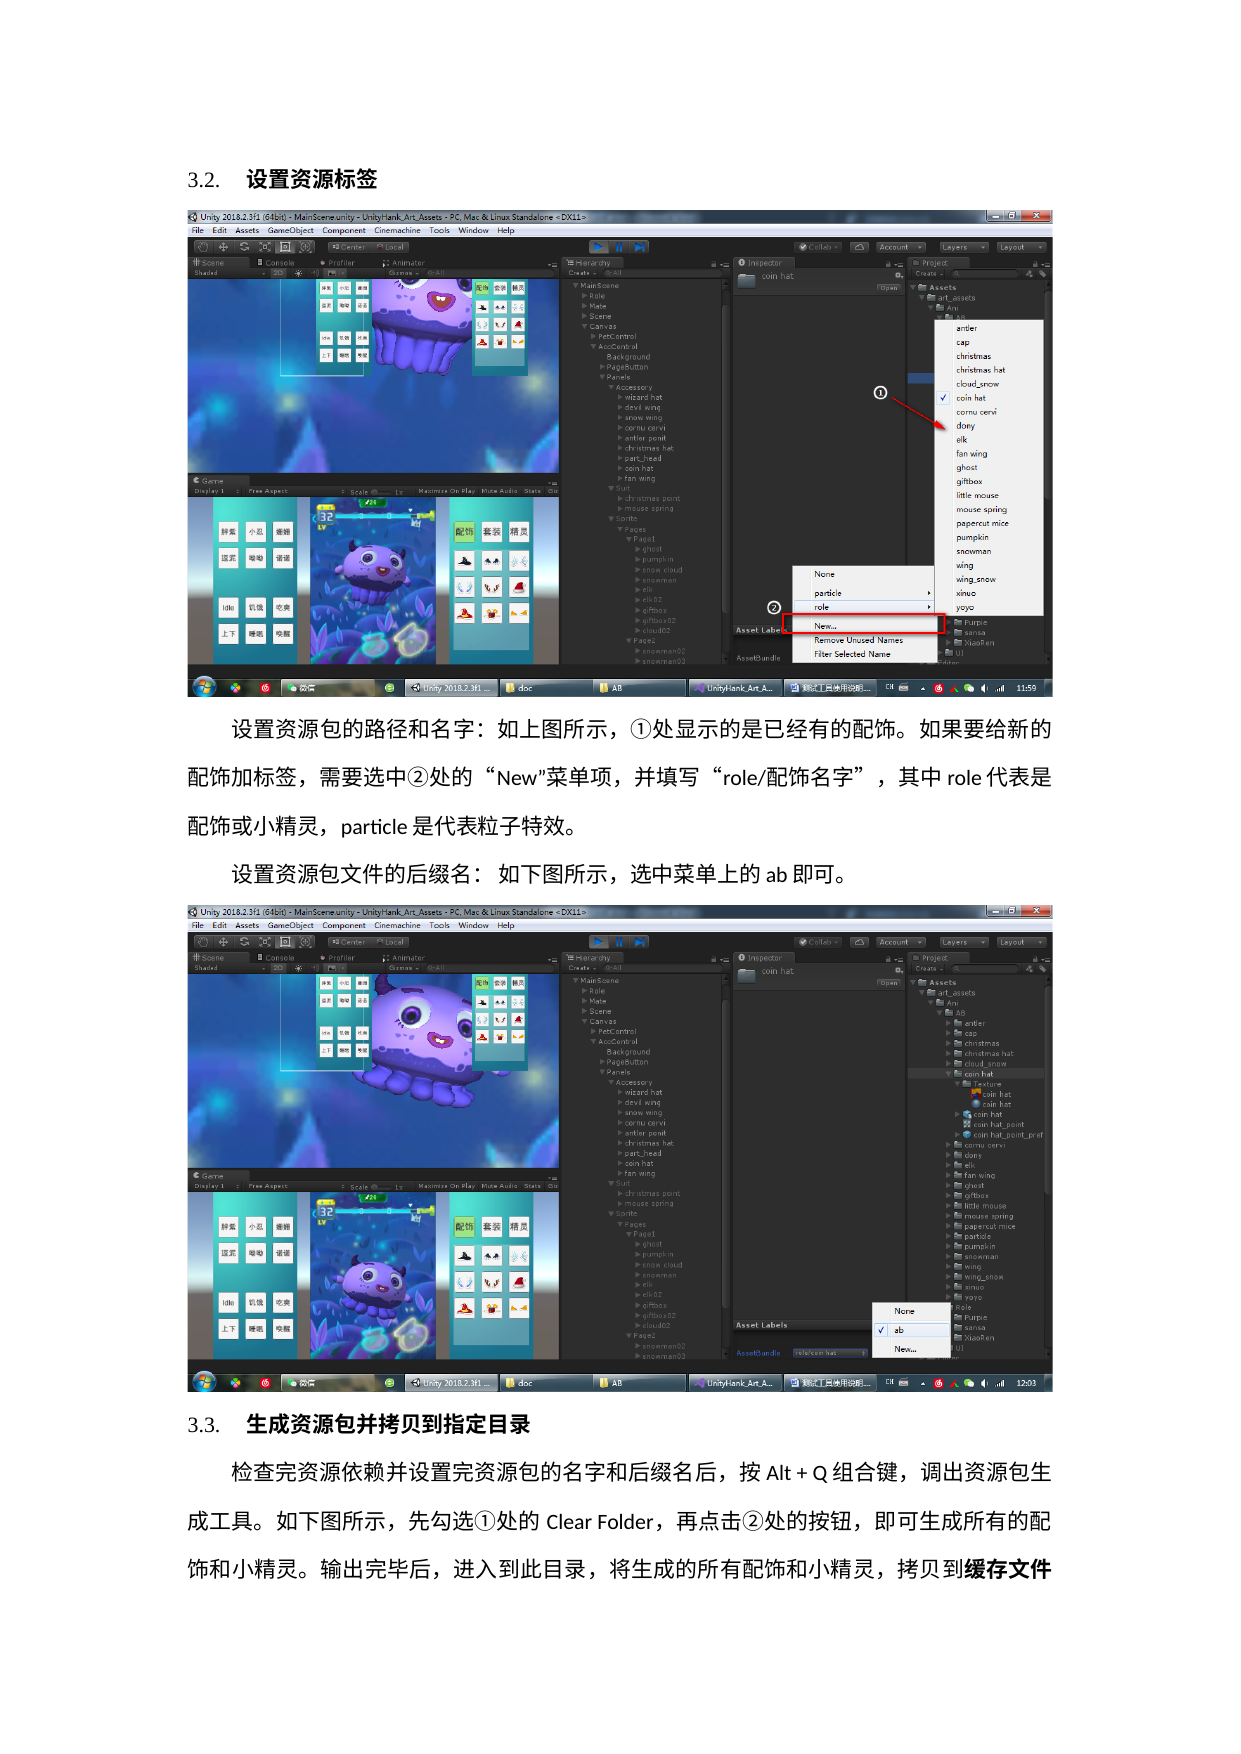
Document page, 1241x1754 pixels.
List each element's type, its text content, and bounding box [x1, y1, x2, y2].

subtitle 生成资源包并拷贝到指定目录 [187, 1406, 1053, 1439]
subtitle 设置资源标签 [187, 162, 1053, 194]
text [187, 1454, 1053, 1584]
picture [187, 905, 1053, 1392]
text 设置资源包的路径和名字：如上图所示，①处显示的是已经有的配饰。如果要给新的配饰加标签，需要选中②处的“New”菜单项，并填写“role/配饰名字”，其中role代表是配饰或小精灵，particle是代表粒子特效。 [187, 711, 1053, 841]
text 设置资源包文件的后缀名： 如下图所示，选中菜单上的ab即可。 [187, 857, 1053, 889]
picture [187, 210, 1053, 697]
